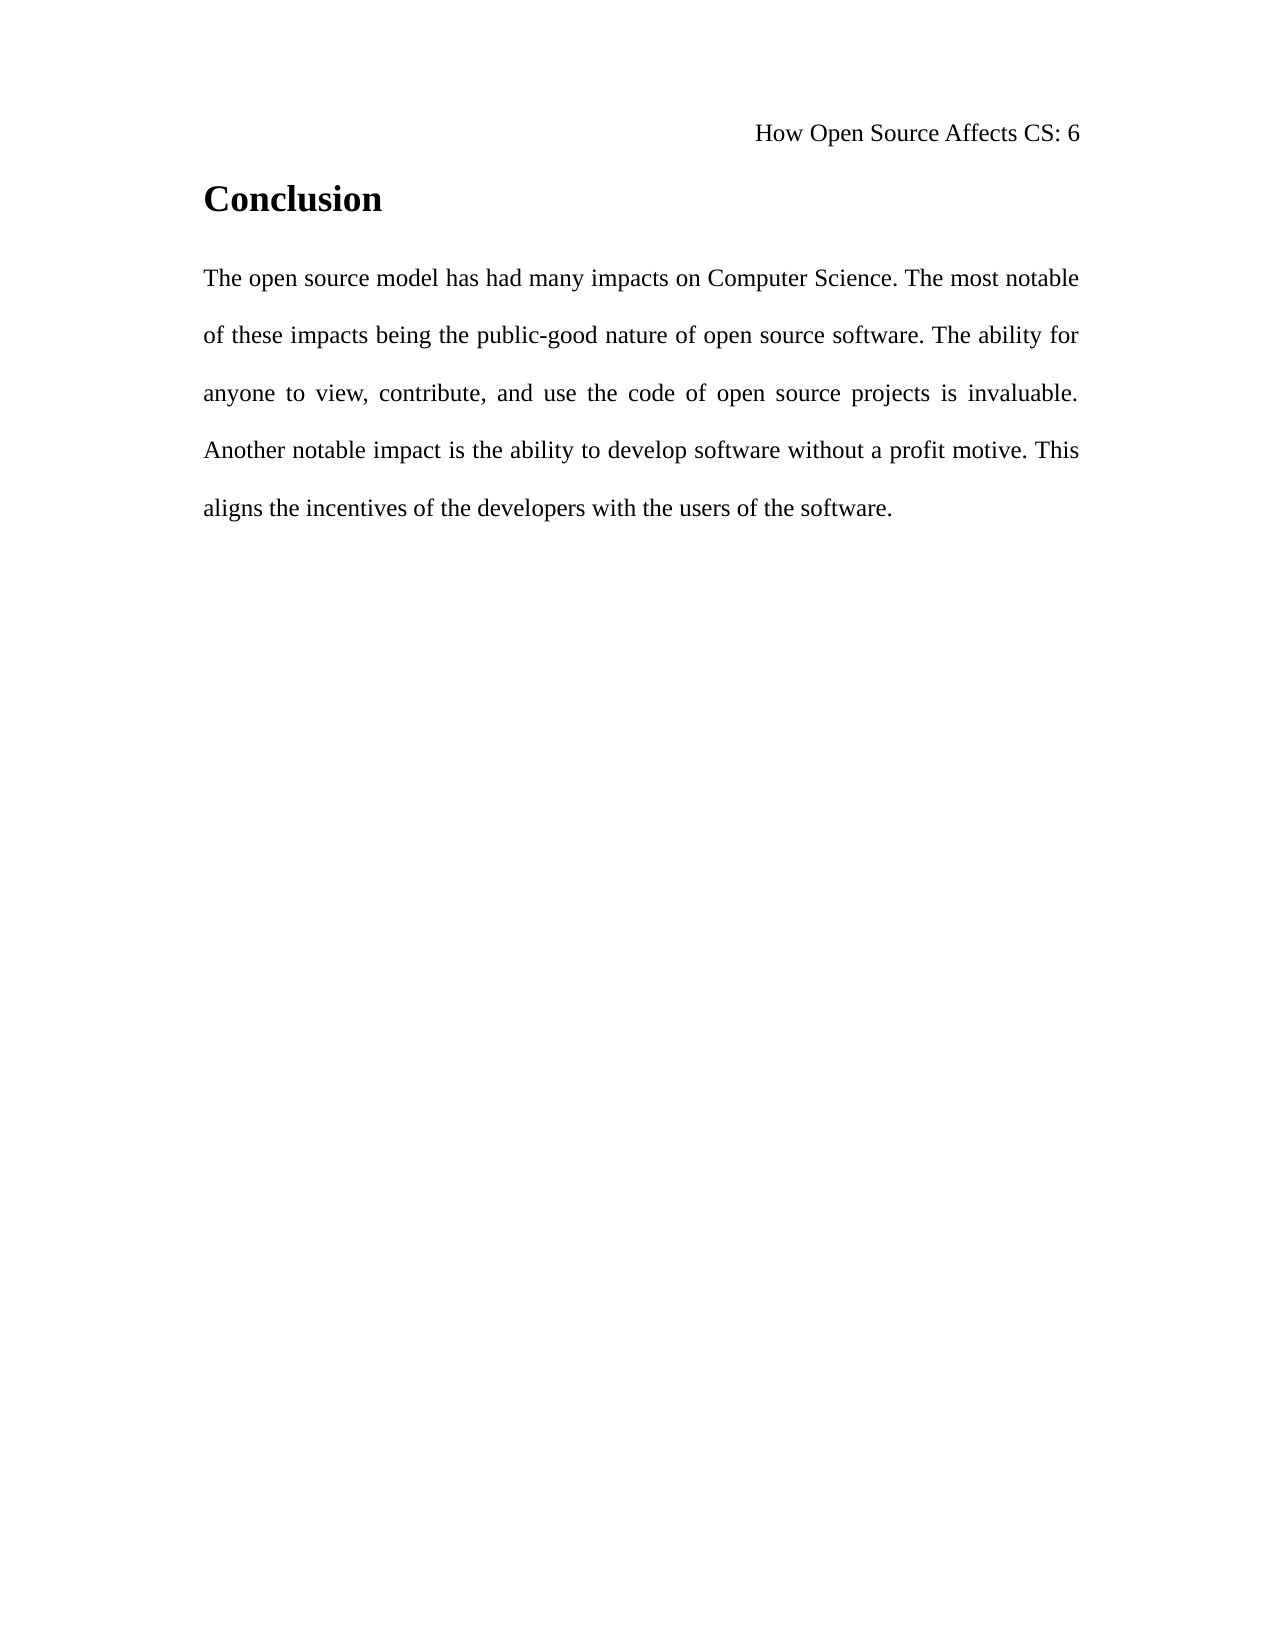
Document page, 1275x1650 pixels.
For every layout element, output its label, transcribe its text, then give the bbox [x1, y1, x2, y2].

text The open source model has had many impacts on Computer Science. The most notable of these impacts being the public-good nature of open source software. The ability for anyone to view, contribute, and use the code of open source projects is invaluable. Another notable impact is the ability to develop software without a profit motive. This aligns the incentives of the developers with the users of the software. [203, 263, 1080, 521]
list Conclusion [203, 176, 1080, 219]
